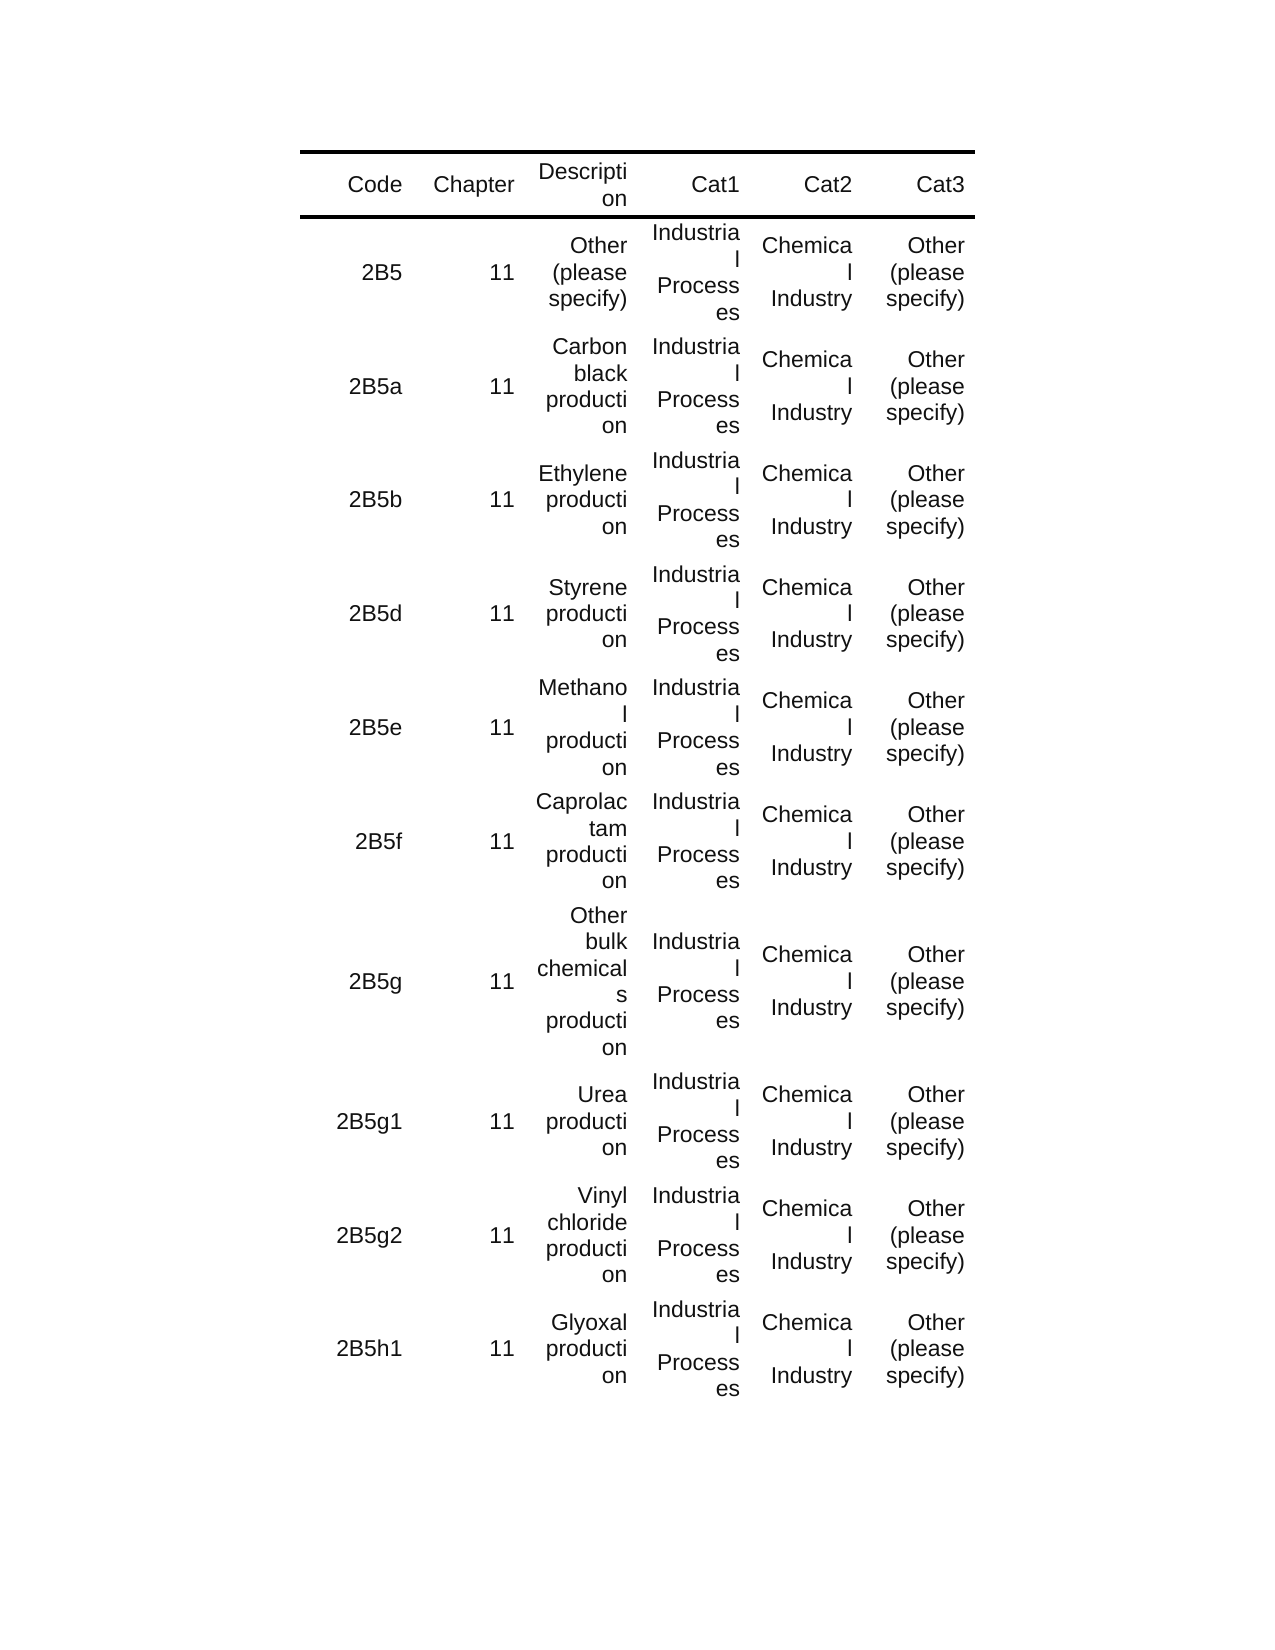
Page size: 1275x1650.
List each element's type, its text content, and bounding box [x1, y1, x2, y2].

table_cell Industrial Processes [638, 1064, 750, 1178]
table_cell Chemical Industry [750, 556, 862, 670]
table_cell 2B5a [300, 329, 412, 443]
table_header Chapter [413, 154, 525, 215]
table_cell Industrial Processes [638, 898, 750, 1064]
table_cell Chemical Industry [750, 670, 862, 784]
table_cell 2B5b [300, 443, 412, 556]
table_cell Urea production [525, 1064, 637, 1178]
table_cell 2B5d [300, 556, 412, 670]
table_cell 11 [413, 670, 525, 784]
table_header Cat1 [638, 154, 750, 215]
table_cell Chemical Industry [750, 1064, 862, 1178]
table_cell Chemical Industry [750, 898, 862, 1064]
table_cell 11 [413, 556, 525, 670]
table_cell 2B5 [300, 219, 412, 329]
table_header Code [300, 154, 412, 215]
table_cell Other (please specify) [525, 219, 637, 329]
table_cell Vinyl chloride production [525, 1178, 637, 1292]
table_cell Industrial Processes [638, 219, 750, 329]
table_cell 11 [413, 443, 525, 556]
table_cell Other (please specify) [863, 329, 975, 443]
table_cell Methanol production [525, 670, 637, 784]
table_cell Other (please specify) [863, 1064, 975, 1178]
table_cell Other (please specify) [863, 219, 975, 329]
table_cell Industrial Processes [638, 1178, 750, 1292]
table_cell Industrial Processes [638, 1292, 750, 1405]
table_cell Other (please specify) [863, 556, 975, 670]
table_cell Ethylene production [525, 443, 637, 556]
table_cell Chemical Industry [750, 329, 862, 443]
table_cell 11 [413, 898, 525, 1064]
table_header Description [525, 154, 637, 215]
table_cell Carbon black production [525, 329, 637, 443]
table_cell Chemical Industry [750, 784, 862, 898]
table_cell Industrial Processes [638, 784, 750, 898]
table_cell Chemical Industry [750, 1178, 862, 1292]
table_cell Other (please specify) [863, 443, 975, 556]
table_cell Chemical Industry [750, 219, 862, 329]
table_cell Chemical Industry [750, 443, 862, 556]
table_cell 2B5e [300, 670, 412, 784]
table_cell Industrial Processes [638, 443, 750, 556]
table_cell 11 [413, 329, 525, 443]
table_cell Other bulk chemicals production [525, 898, 637, 1064]
table_cell 11 [413, 784, 525, 898]
table_cell 2B5g [300, 898, 412, 1064]
table_cell 2B5h1 [300, 1292, 412, 1405]
table_cell Caprolactam production [525, 784, 637, 898]
table_cell Styrene production [525, 556, 637, 670]
table_cell Industrial Processes [638, 670, 750, 784]
table_cell 11 [413, 1064, 525, 1178]
table_cell 11 [413, 1178, 525, 1292]
table_cell 11 [413, 219, 525, 329]
table_cell Other (please specify) [863, 898, 975, 1064]
table_cell Other (please specify) [863, 1292, 975, 1405]
table_cell Industrial Processes [638, 329, 750, 443]
table_cell 2B5g1 [300, 1064, 412, 1178]
table_cell Industrial Processes [638, 556, 750, 670]
table_cell 2B5f [300, 784, 412, 898]
table_cell Glyoxal production [525, 1292, 637, 1405]
table_cell Other (please specify) [863, 1178, 975, 1292]
table_header Cat3 [863, 154, 975, 215]
table_cell Other (please specify) [863, 670, 975, 784]
table_cell 2B5g2 [300, 1178, 412, 1292]
table_header Cat2 [750, 154, 862, 215]
table_cell Chemical Industry [750, 1292, 862, 1405]
table_cell Other (please specify) [863, 784, 975, 898]
table_cell 11 [413, 1292, 525, 1405]
